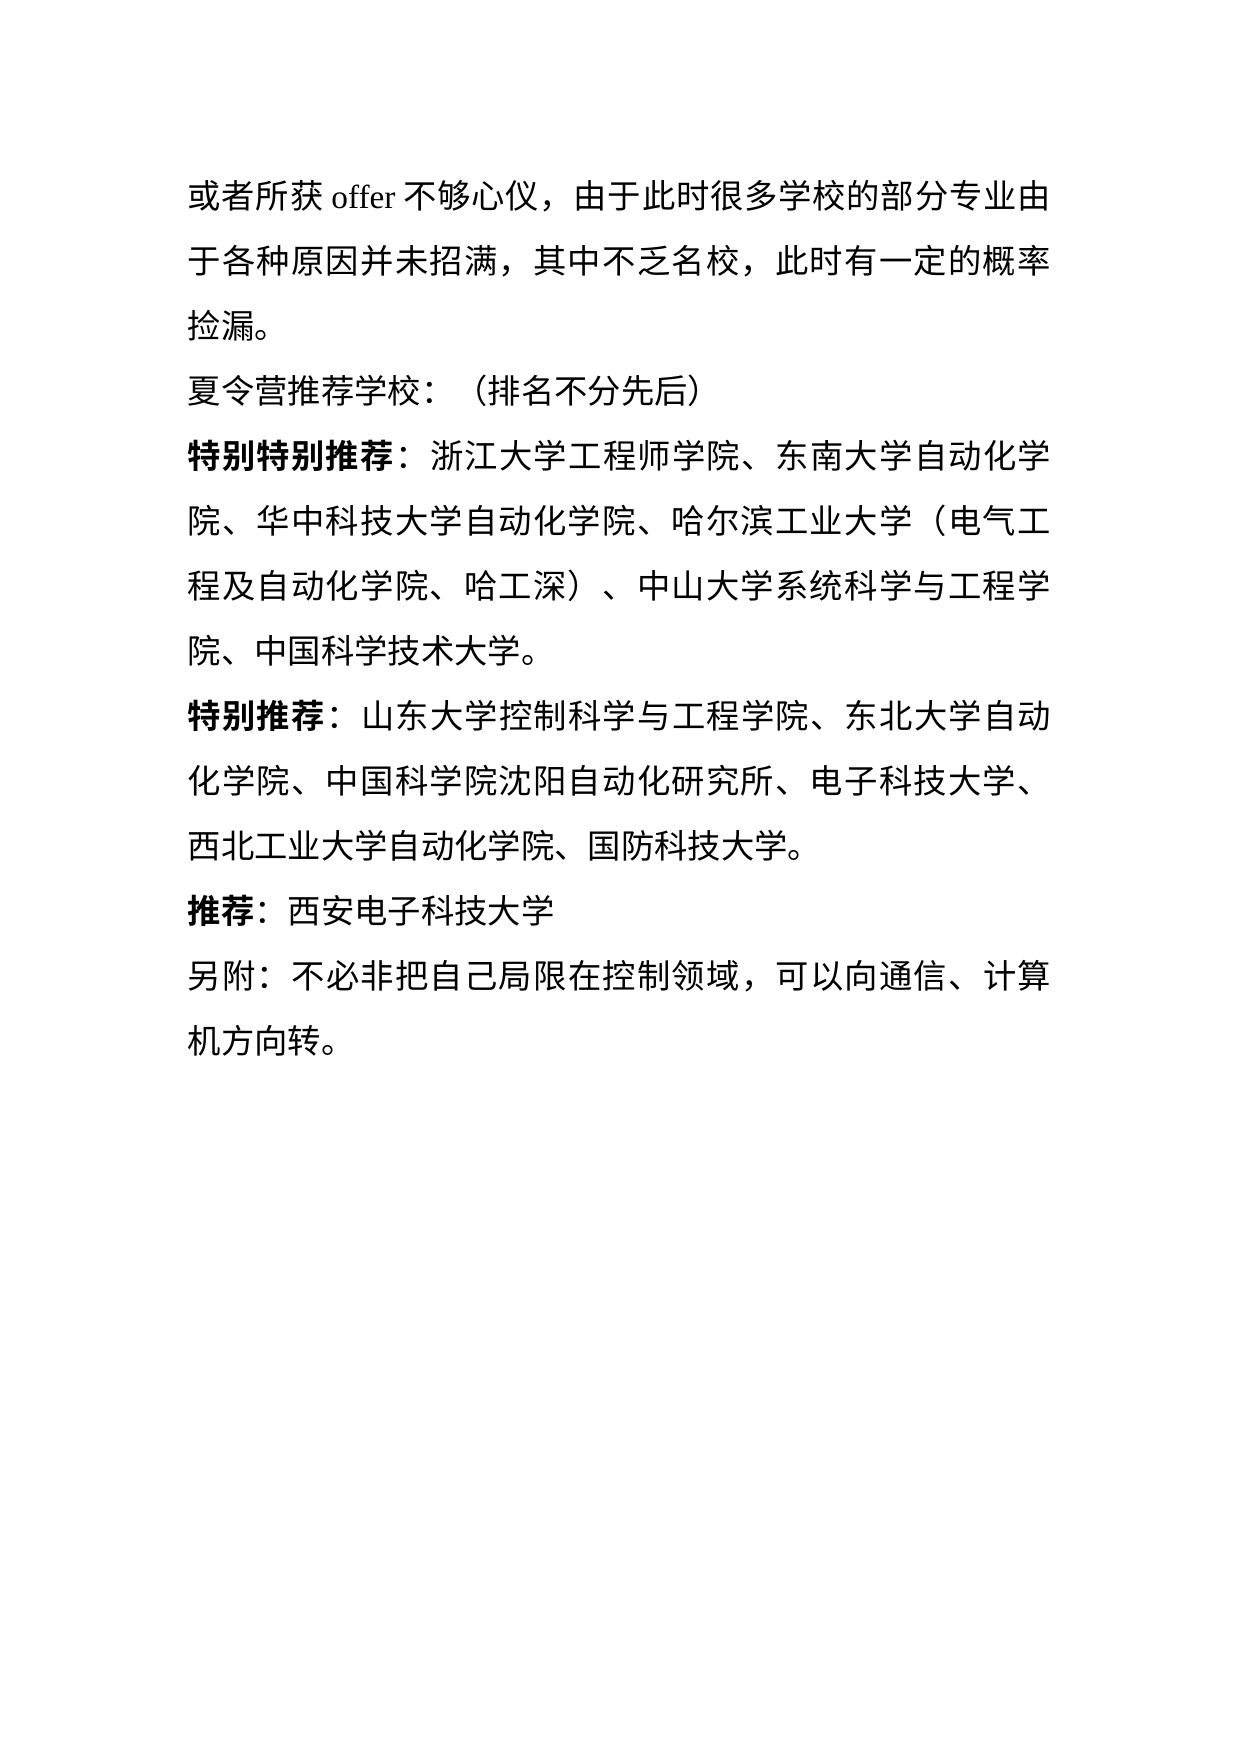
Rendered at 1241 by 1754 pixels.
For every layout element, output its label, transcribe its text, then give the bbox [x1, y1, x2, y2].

list 夏令营推荐学校：（排名不分先后） [187, 357, 1053, 422]
list 推荐：西安电子科技大学 [187, 877, 1053, 942]
list 特别推荐：山东大学控制科学与工程学院、东北大学自动化学院、中国科学院沈阳自动化研究所、电子科技大学、西北工业大学自动化学院、国防科技大学。 [187, 682, 1053, 877]
list 另附：不必非把自己局限在控制领域，可以向通信、计算机方向转。 [187, 942, 1053, 1072]
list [187, 162, 1053, 357]
list 特别特别推荐：浙江大学工程师学院、东南大学自动化学院、华中科技大学自动化学院、哈尔滨工业大学（电气工程及自动化学院、哈工深）、中山大学系统科学与工程学院、中国科学技术大学。 [187, 422, 1053, 682]
